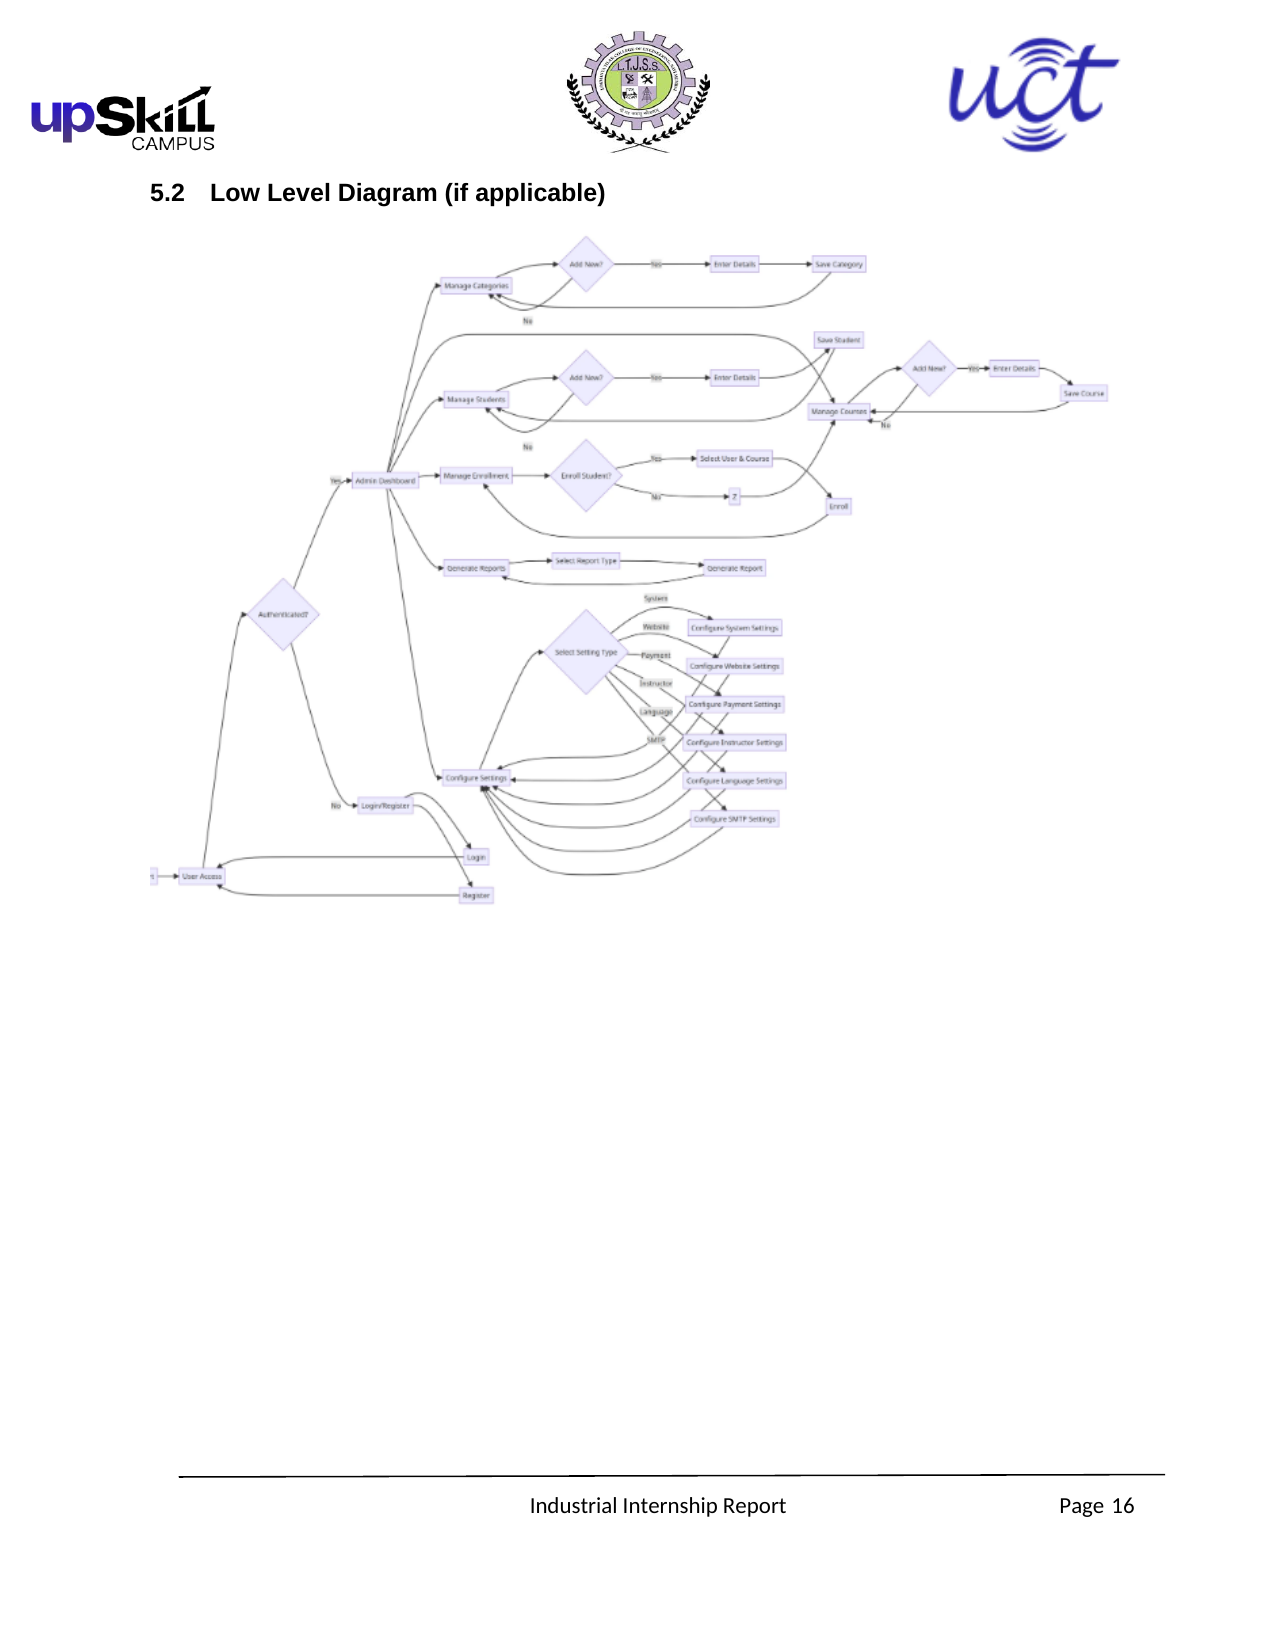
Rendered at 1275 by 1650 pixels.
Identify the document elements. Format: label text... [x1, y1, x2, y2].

picture [0, 73, 246, 154]
picture [946, 28, 1125, 154]
subtitle Low Level Diagram (if applicable) [150, 181, 1134, 206]
picture [150, 231, 1135, 920]
picture [564, 30, 711, 154]
